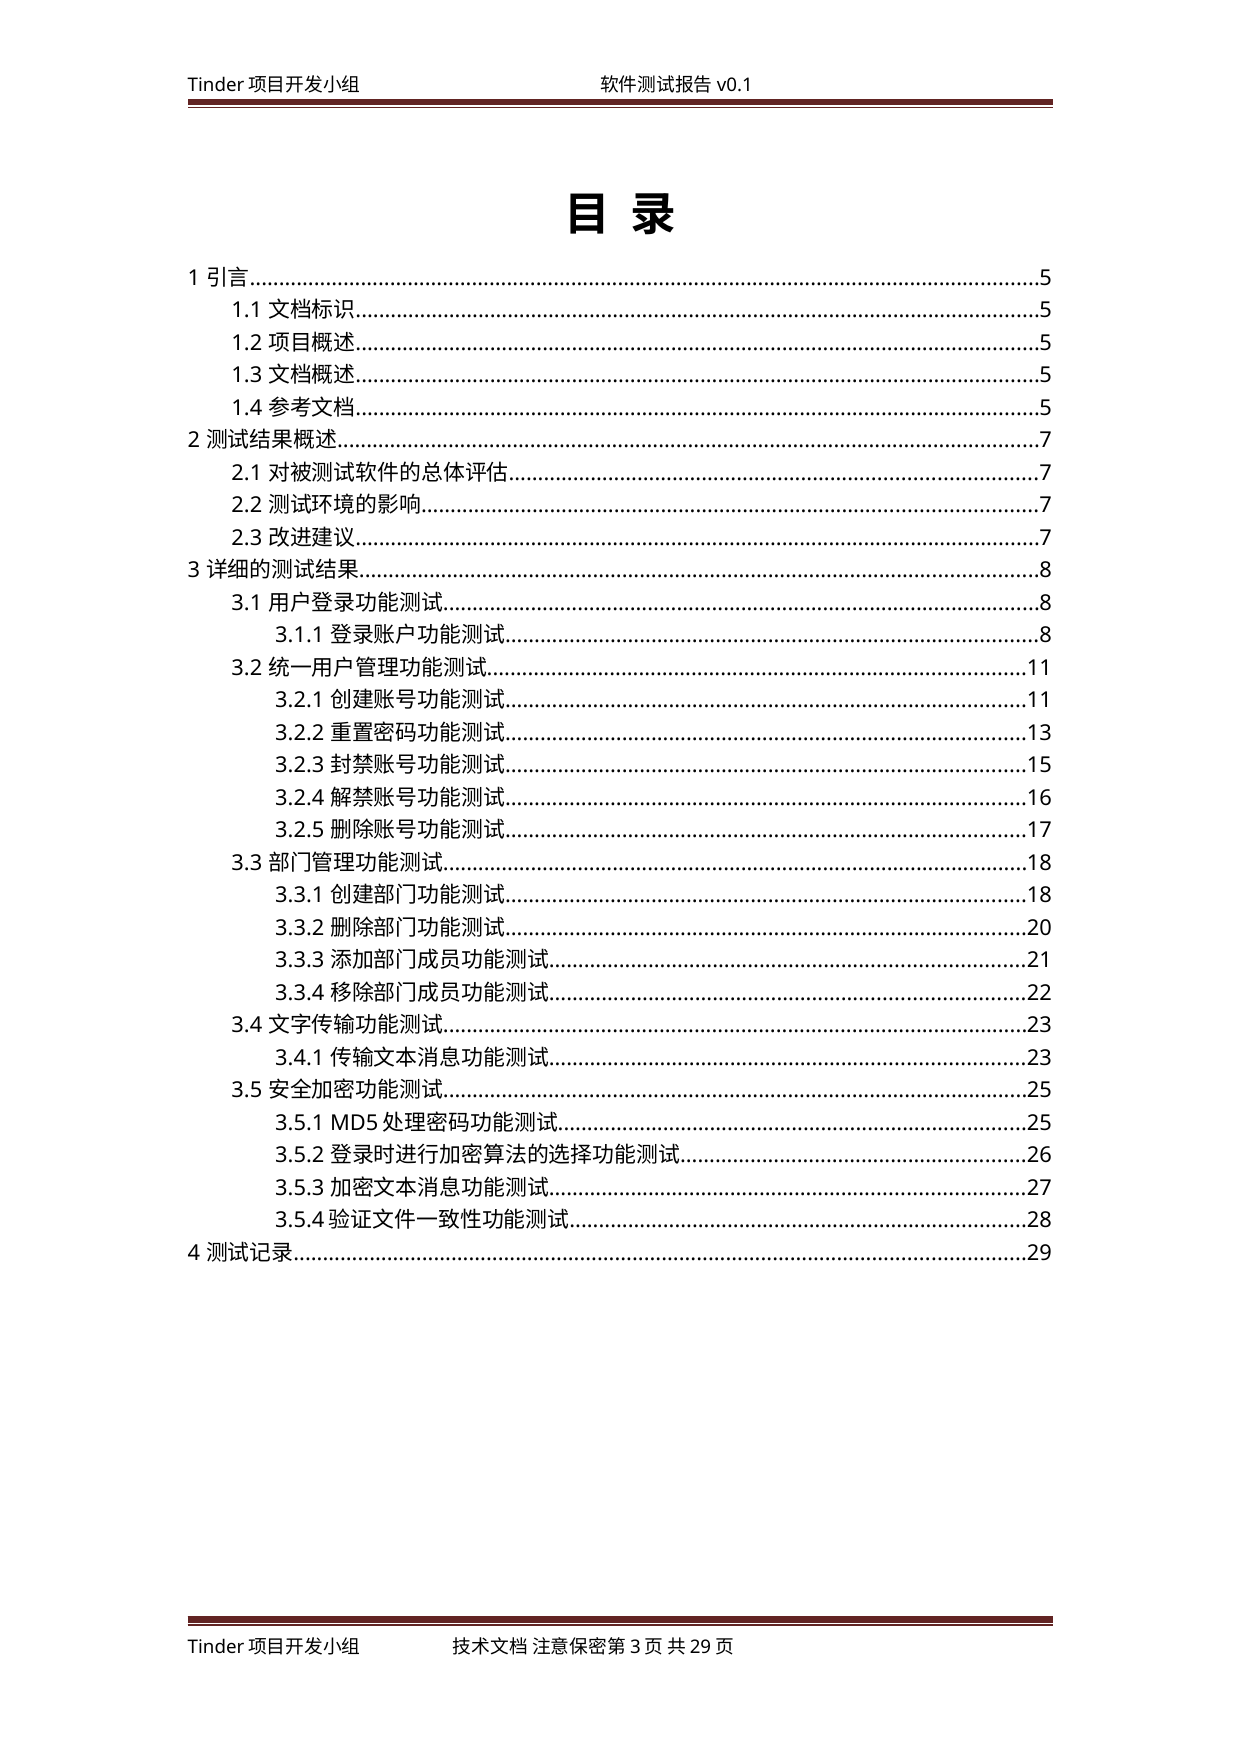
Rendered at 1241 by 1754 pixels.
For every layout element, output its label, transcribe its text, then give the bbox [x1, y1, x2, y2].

text 3.1.1 登录账户功能测试 8 [275, 617, 1053, 649]
text 1.1 文档标识 5 [231, 292, 1053, 324]
text 3.2.4 解禁账号功能测试 16 [275, 779, 1053, 812]
text 3.2 统一用户管理功能测试 11 [231, 649, 1053, 682]
text 3.2.2 重置密码功能测试 13 [275, 714, 1053, 747]
text 3.2.5 删除账号功能测试 17 [275, 812, 1053, 844]
text 3.4 文字传输功能测试 23 [231, 1007, 1053, 1039]
text 3.3.1 创建部门功能测试 18 [275, 877, 1053, 909]
text 4 测试记录 29 [187, 1234, 1053, 1267]
text 1 引言 5 [187, 259, 1053, 292]
text 3.5.1 MD5处理密码功能测试 25 [275, 1104, 1053, 1137]
text 2.3 改进建议 7 [231, 519, 1053, 552]
text 3.3.2 删除部门功能测试 20 [275, 909, 1053, 942]
text 2.1 对被测试软件的总体评估 7 [231, 454, 1053, 487]
text 3.3 部门管理功能测试 18 [231, 844, 1053, 877]
text 3.3.4 移除部门成员功能测试 22 [275, 974, 1053, 1007]
text 3.4.1 传输文本消息功能测试 23 [275, 1039, 1053, 1072]
text 1.3 文档概述 5 [231, 357, 1053, 389]
text 3.5.3 加密文本消息功能测试 27 [275, 1169, 1053, 1202]
text 3.2.1 创建账号功能测试 11 [275, 682, 1053, 714]
text 3.5.2 登录时进行加密算法的选择功能测试 26 [275, 1137, 1053, 1169]
text 3.5 安全加密功能测试 25 [231, 1072, 1053, 1104]
text 3.1 用户登录功能测试 8 [231, 584, 1053, 617]
text 3.3.3 添加部门成员功能测试 21 [275, 942, 1053, 974]
text 2 测试结果概述 7 [187, 422, 1053, 454]
text 目 录 [187, 162, 1053, 259]
text 1.4 参考文档 5 [231, 389, 1053, 422]
text 3.2.3 封禁账号功能测试 15 [275, 747, 1053, 779]
text 1.2 项目概述 5 [231, 324, 1053, 357]
text 3.5.4验证文件一致性功能测试 28 [275, 1202, 1053, 1234]
text 3 详细的测试结果 8 [187, 552, 1053, 584]
text 2.2 测试环境的影响 7 [231, 487, 1053, 519]
